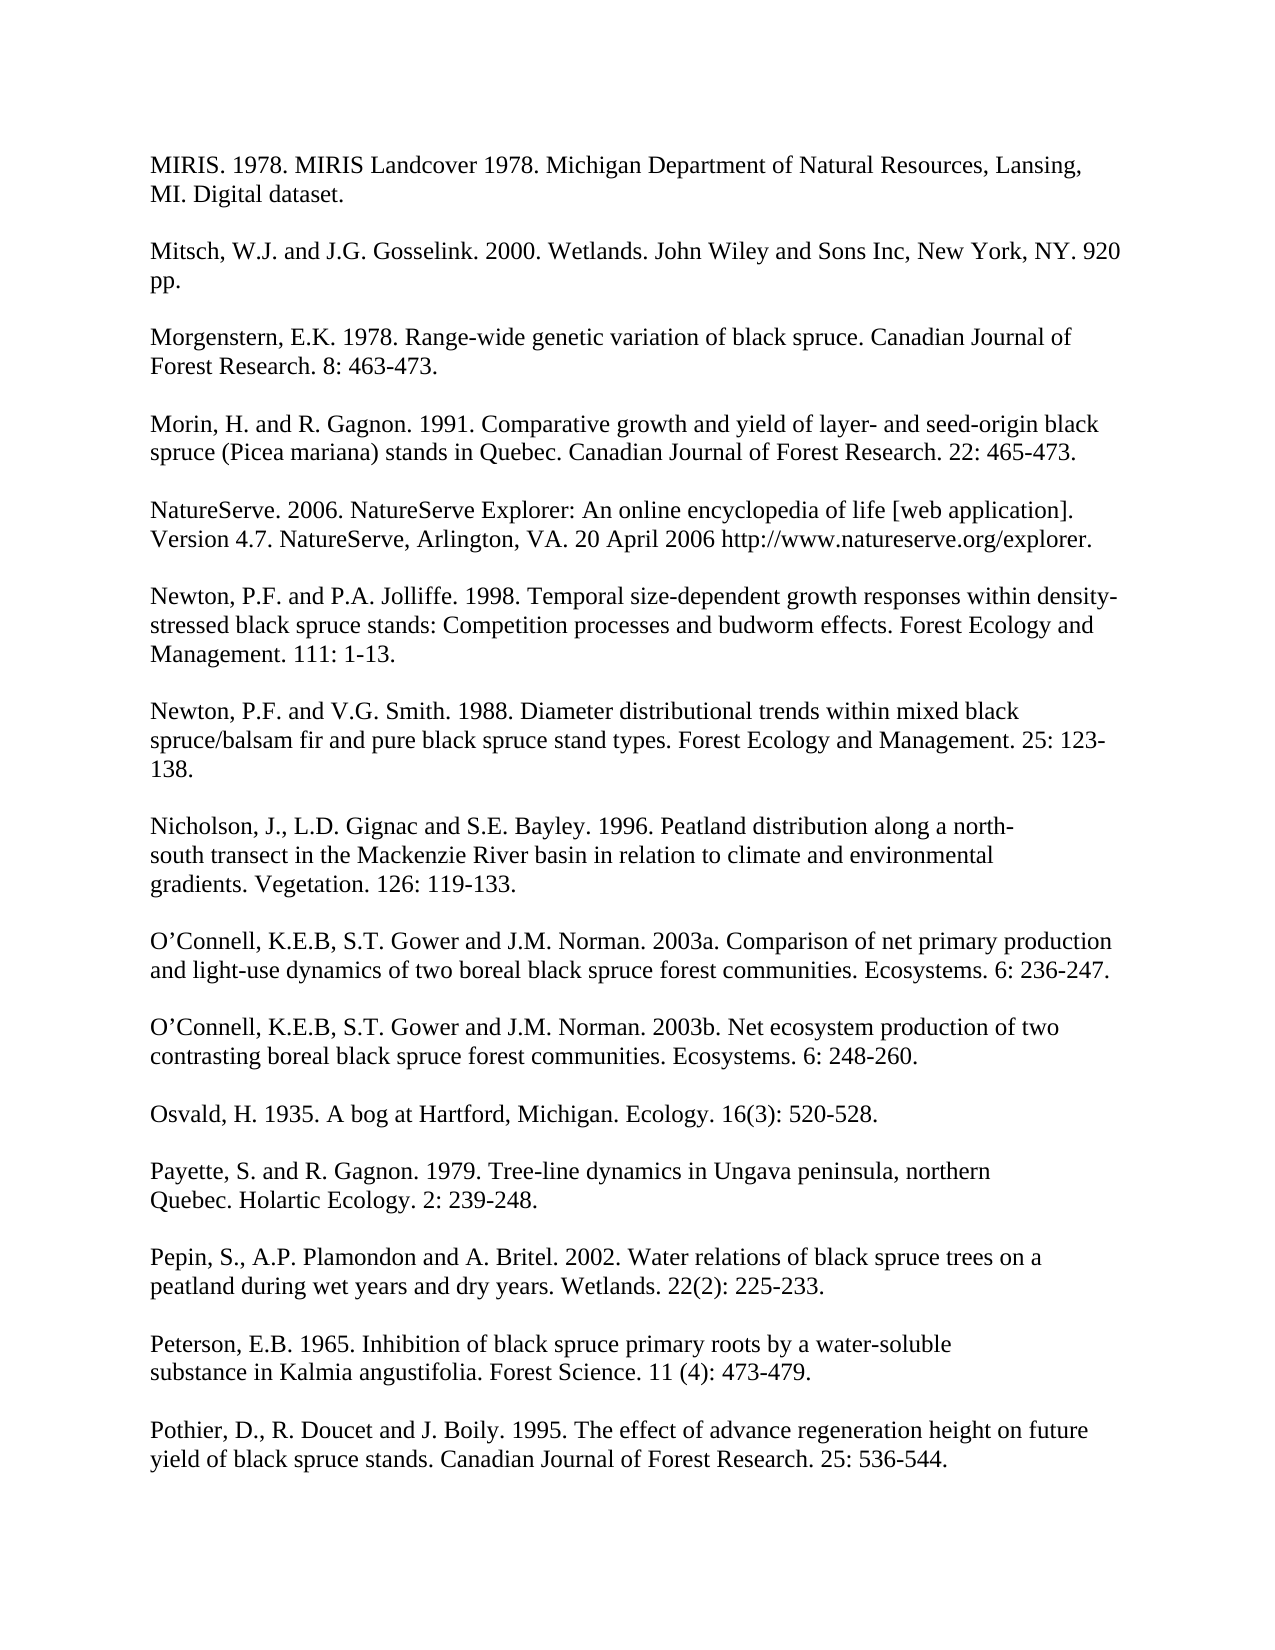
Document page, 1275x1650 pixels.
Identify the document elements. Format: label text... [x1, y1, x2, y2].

text Morgenstern, E.K. 1978. Range-wide genetic variation of black spruce. Canadian Journal of Forest Research. 8: 463-473. [150, 322, 1125, 380]
text Nicholson, J., L.D. Gignac and S.E. Bayley. 1996. Peatland distribution along a north- [150, 811, 1125, 840]
text substance in Kalmia angustifolia. Forest Science. 11 (4): 473-479. [150, 1357, 1125, 1386]
text Newton, P.F. and V.G. Smith. 1988. Diameter distributional trends within mixed black spruce/balsam fir and pure black spruce stand types. Forest Ecology and Management. 25: 123-138. [150, 696, 1125, 782]
text O’Connell, K.E.B, S.T. Gower and J.M. Norman. 2003a. Comparison of net primary production and light-use dynamics of two boreal black spruce forest communities. Ecosystems. 6: 236-247. [150, 926, 1125, 984]
text O’Connell, K.E.B, S.T. Gower and J.M. Norman. 2003b. Net ecosystem production of two contrasting boreal black spruce forest communities. Ecosystems. 6: 248-260. [150, 1012, 1125, 1070]
text Pepin, S., A.P. Plamondon and A. Britel. 2002. Water relations of black spruce trees on a peatland during wet years and dry years. Wetlands. 22(2): 225-233. [150, 1242, 1125, 1300]
text Pothier, D., R. Doucet and J. Boily. 1995. The effect of advance regeneration height on future yield of black spruce stands. Canadian Journal of Forest Research. 25: 536-544. [150, 1415, 1125, 1472]
text south transect in the Mackenzie River basin in relation to climate and environmental [150, 840, 1125, 869]
text Newton, P.F. and P.A. Jolliffe. 1998. Temporal size-dependent growth responses within density-stressed black spruce stands: Competition processes and budworm effects. Forest Ecology and Management. 111: 1-13. [150, 581, 1125, 667]
text Morin, H. and R. Gagnon. 1991. Comparative growth and yield of layer- and seed-origin black spruce (Picea mariana) stands in Quebec. Canadian Journal of Forest Research. 22: 465-473. [150, 409, 1125, 466]
text Payette, S. and R. Gagnon. 1979. Tree-line dynamics in Ungava peninsula, northern [150, 1156, 1125, 1185]
text Peterson, E.B. 1965. Inhibition of black spruce primary roots by a water-soluble [150, 1329, 1125, 1357]
text NatureServe. 2006. NatureServe Explorer: An online encyclopedia of life [web application]. Version 4.7. NatureServe, Arlington, VA. 20 April 2006 http://www.natureserve.org/explorer. [150, 495, 1125, 552]
text Mitsch, W.J. and J.G. Gosselink. 2000. Wetlands. John Wiley and Sons Inc, New York, NY. 920 pp. [150, 236, 1125, 294]
text Quebec. Holartic Ecology. 2: 239-248. [150, 1185, 1125, 1214]
text Osvald, H. 1935. A bog at Hartford, Michigan. Ecology. 16(3): 520-528. [150, 1099, 1125, 1127]
text MIRIS. 1978. MIRIS Landcover 1978. Michigan Department of Natural Resources, Lansing, MI. Digital dataset. [150, 150, 1125, 207]
text gradients. Vegetation. 126: 119-133. [150, 869, 1125, 897]
